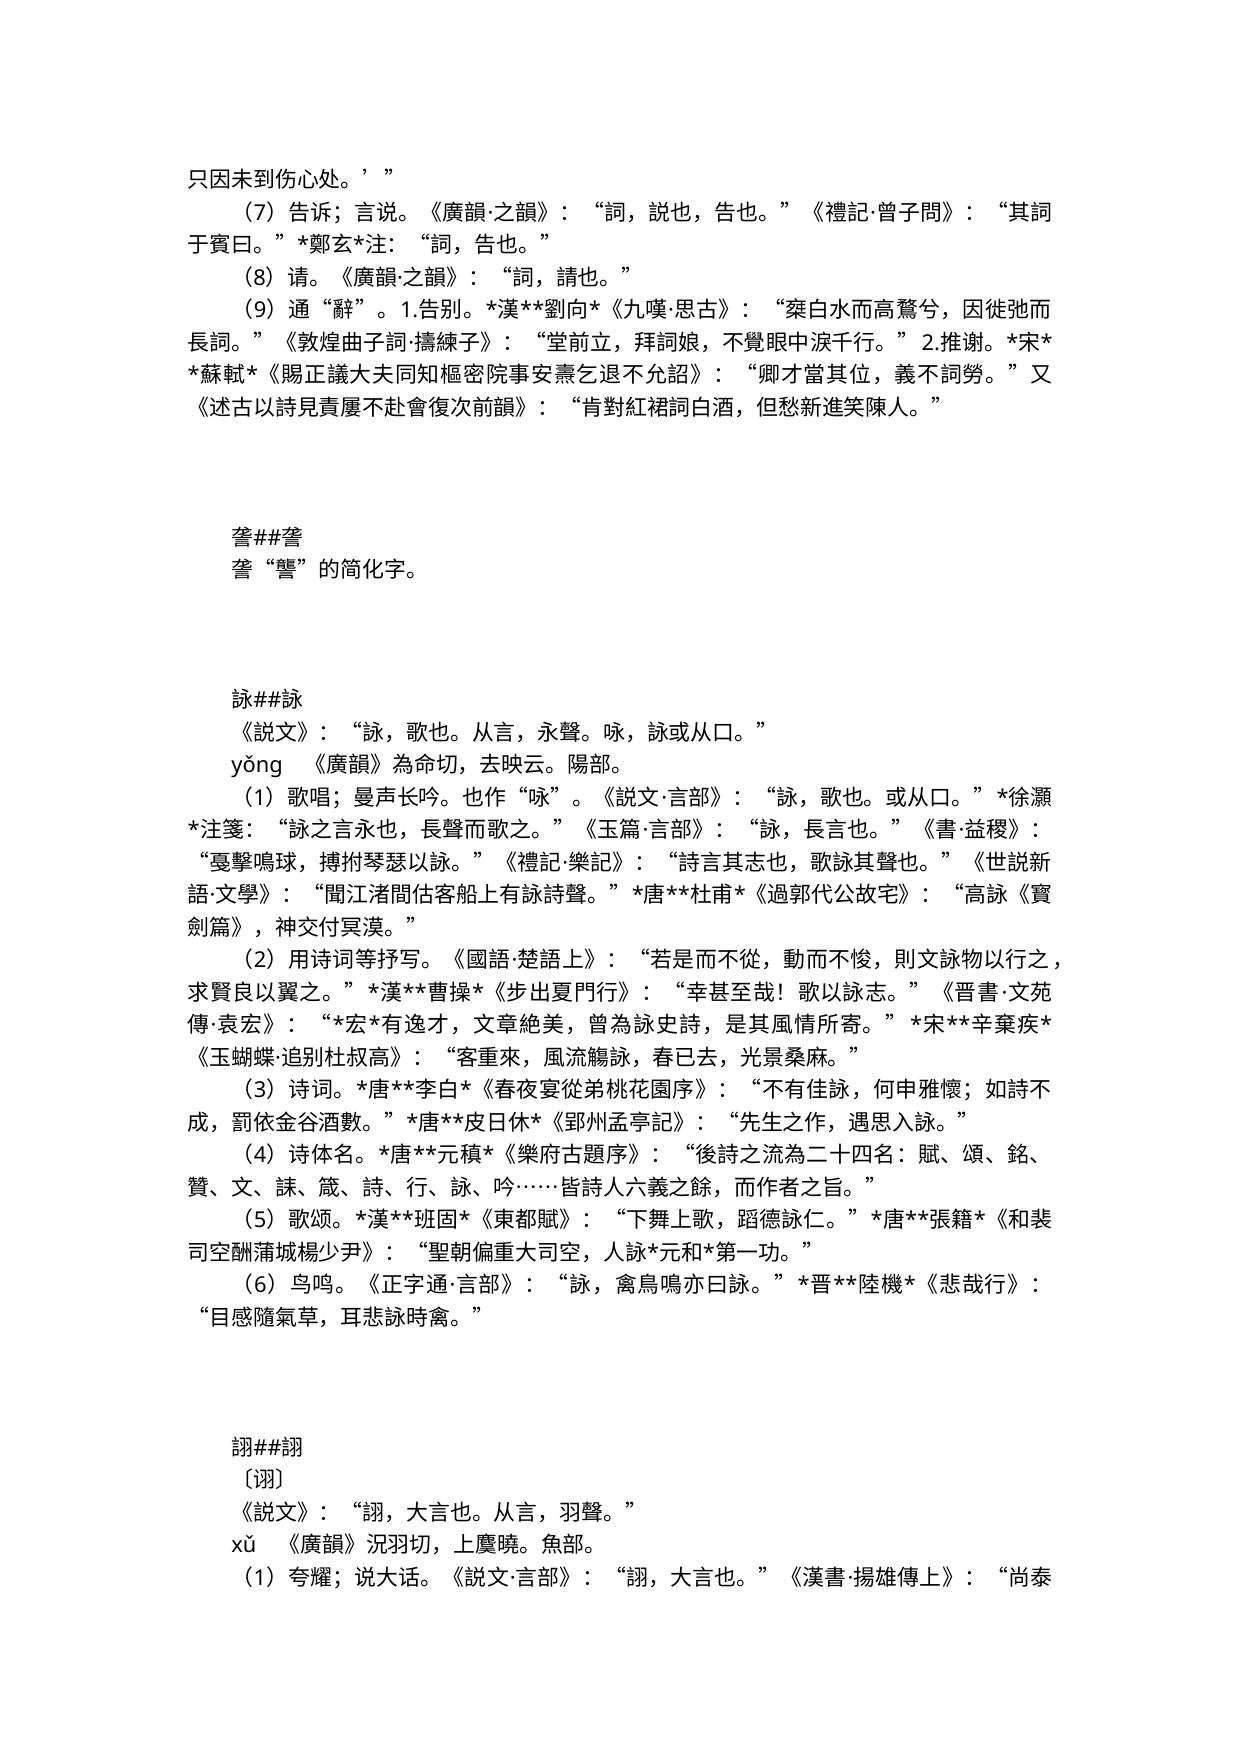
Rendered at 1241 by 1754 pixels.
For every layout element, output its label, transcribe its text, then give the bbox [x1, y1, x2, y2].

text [187, 162, 1053, 194]
text （4）诗体名。*唐**元稹*《樂府古題序》：“後詩之流為二十四名：賦、頌、銘、贊、文、誄、箴、詩、行、詠、吟……皆詩人六義之餘，而作者之旨。” [187, 1137, 1053, 1202]
text （1）歌唱；曼声长吟。也作“咏”。《説文·言部》：“詠，歌也。或从口。”*徐灝*注箋：“詠之言永也，長聲而歌之。”《玉篇·言部》：“詠，長言也。”《書·益稷》：“戞擊鳴球，搏拊琴瑟以詠。”《禮記·樂記》：“詩言其志也，歌詠其聲也。”《世説新語·文學》：“聞江渚間估客船上有詠詩聲。”*唐**杜甫*《過郭代公故宅》：“高詠《寳劍篇》，神交付冥漠。” [187, 779, 1053, 942]
text 詡##詡 [187, 1429, 1053, 1462]
text 〔诩〕 [187, 1462, 1053, 1494]
text （2）用诗词等抒写。《國語·楚語上》：“若是而不從，動而不悛，則文詠物以行之，求賢良以翼之。”*漢**曹操*《步出夏門行》：“幸甚至哉！歌以詠志。”《晋書·文苑傳·袁宏》：“*宏*有逸才，文章絶美，曾為詠史詩，是其風情所寄。”*宋**辛棄疾*《玉蝴蝶·追别杜叔高》：“客重來，風流觴詠，春已去，光景桑麻。” [187, 942, 1053, 1072]
text 詟“讋”的简化字。 [187, 552, 1053, 584]
text yǒng 《廣韻》為命切，去映云。陽部。 [187, 747, 1053, 779]
text 詠##詠 [187, 682, 1053, 714]
text （7）告诉；言说。《廣韻·之韻》：“詞，説也，告也。”《禮記·曾子問》：“其詞于賓曰。”*鄭玄*注：“詞，告也。” [187, 194, 1053, 259]
text 《説文》：“詠，歌也。从言，永聲。咏，詠或从口。” [187, 714, 1053, 747]
text （9）通“辭”。1.告别。*漢**劉向*《九嘆·思古》：“椉白水而高鶩兮，因徙弛而長詞。”《敦煌曲子詞·擣練子》：“堂前立，拜詞娘，不覺眼中淚千行。”2.推谢。*宋**蘇軾*《賜正議大夫同知樞密院事安燾乞退不允詔》：“卿才當其位，義不詞勞。”又《述古以詩見責屢不赴會復次前韻》：“肯對紅裙詞白酒，但愁新進笑陳人。” [187, 292, 1053, 422]
text 《説文》：“詡，大言也。从言，羽聲。” [187, 1494, 1053, 1527]
text （6）鸟鸣。《正字通·言部》：“詠，禽鳥鳴亦曰詠。”*晋**陸機*《悲哉行》：“目感隨氣草，耳悲詠時禽。” [187, 1267, 1053, 1332]
text （5）歌颂。*漢**班固*《東都賦》：“下舞上歌，蹈德詠仁。”*唐**張籍*《和裴司空酬蒲城楊少尹》：“聖朝偏重大司空，人詠*元和*第一功。” [187, 1202, 1053, 1267]
text （3）诗词。*唐**李白*《春夜宴從弟桃花園序》：“不有佳詠，何申雅懷；如詩不成，罰依金谷酒數。”*唐**皮日休*《郢州孟亭記》：“先生之作，遇思入詠。” [187, 1072, 1053, 1137]
text 詟##詟 [187, 519, 1053, 552]
text xǔ 《廣韻》況羽切，上麌曉。魚部。 [187, 1527, 1053, 1559]
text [187, 1559, 1053, 1592]
text （8）请。《廣韻·之韻》：“詞，請也。” [187, 259, 1053, 292]
